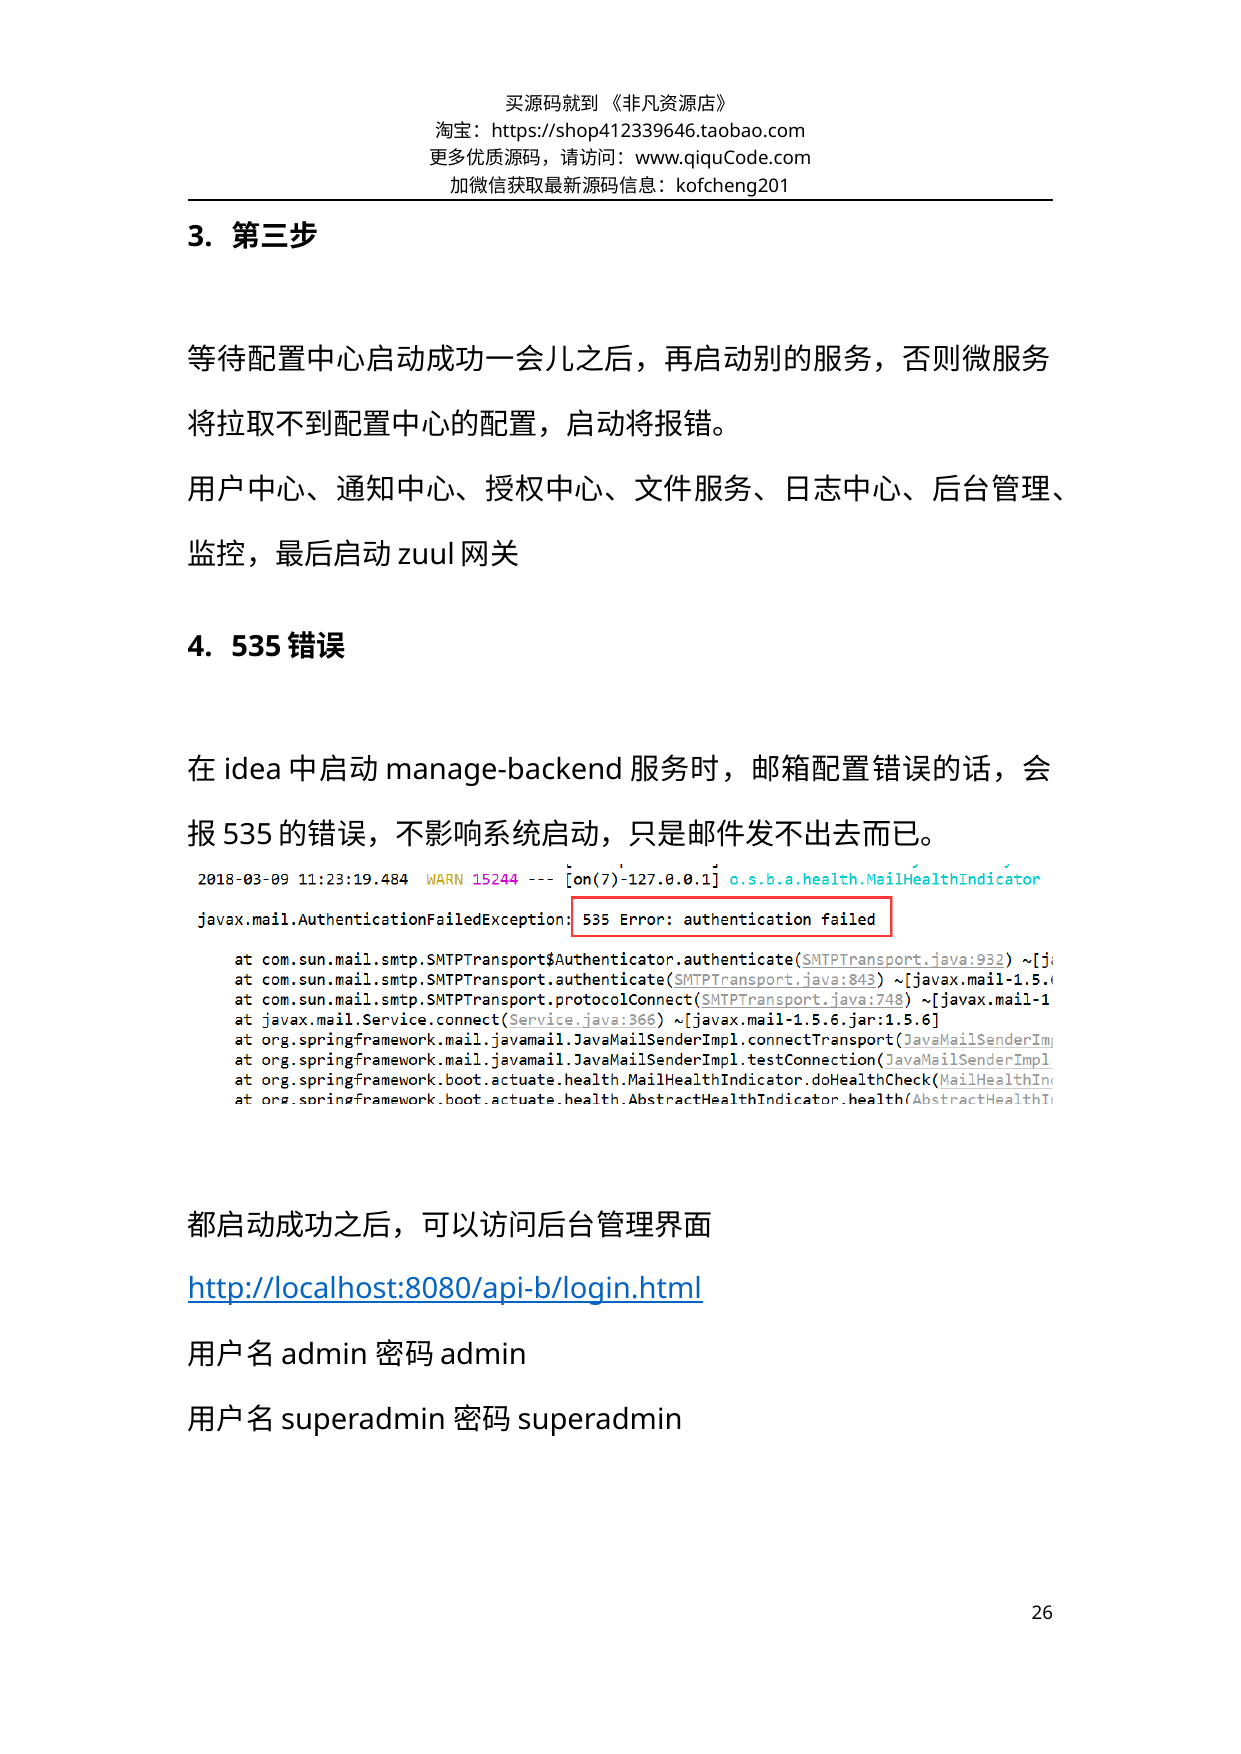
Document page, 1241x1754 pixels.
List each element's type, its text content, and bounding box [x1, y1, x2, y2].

subtitle 535错误 [187, 612, 1053, 677]
text http://localhost:8080/api-b/login.html [187, 1255, 1053, 1320]
text 在idea中启动manage-backend服务时，邮箱配置错误的话，会报535的错误，不影响系统启动，只是邮件发不出去而已。 [187, 735, 1053, 864]
text 等待配置中心启动成功一会儿之后，再启动别的服务，否则微服务将拉取不到配置中心的配置，启动将报错。 [187, 324, 1053, 454]
text 用户名admin 密码admin [187, 1320, 1053, 1385]
subtitle 第三步 [187, 202, 1053, 267]
text 用户中心、通知中心、授权中心、文件服务、日志中心、后台管理、监控，最后启动zuul网关 [187, 454, 1053, 584]
picture [187, 864, 1053, 1104]
text 都启动成功之后，可以访问后台管理界面 [187, 1190, 1053, 1255]
text 用户名superadmin 密码superadmin [187, 1385, 1053, 1450]
